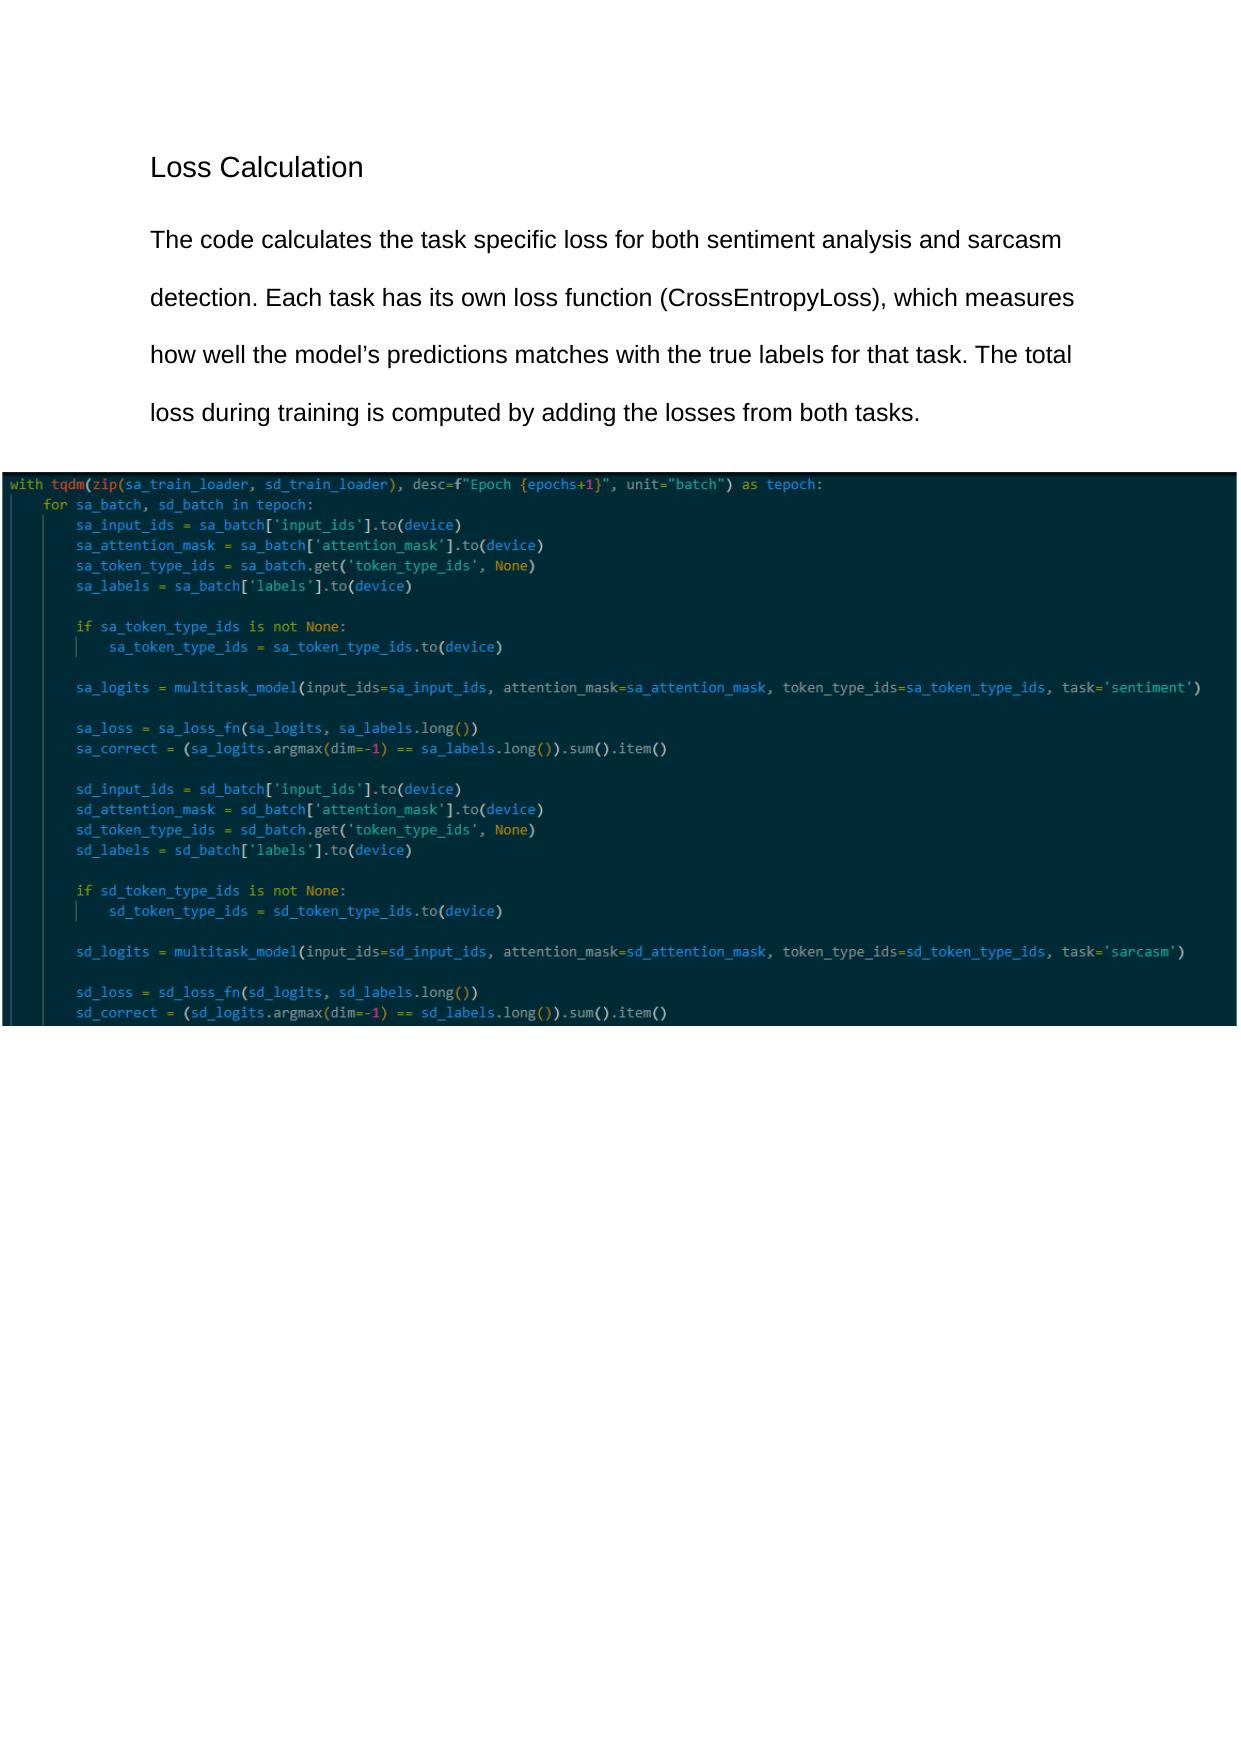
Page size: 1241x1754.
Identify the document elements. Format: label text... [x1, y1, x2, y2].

picture [612, 946, 616, 956]
picture [307, 622, 333, 631]
picture [356, 909, 366, 918]
picture [307, 886, 333, 895]
picture [114, 845, 127, 854]
picture [291, 1010, 297, 1020]
picture [450, 906, 456, 915]
picture [352, 1010, 362, 1017]
picture [115, 523, 127, 532]
picture [496, 561, 527, 570]
picture [148, 642, 156, 651]
picture [164, 543, 173, 549]
picture [164, 909, 173, 915]
picture [512, 746, 535, 755]
picture [416, 479, 424, 489]
picture [349, 581, 353, 593]
picture [1158, 949, 1168, 956]
picture [641, 1010, 650, 1017]
picture [279, 888, 289, 895]
picture [115, 950, 124, 959]
picture [743, 482, 753, 489]
picture [258, 784, 264, 793]
picture [85, 845, 91, 854]
picture [272, 845, 279, 854]
picture [813, 685, 822, 692]
picture [192, 909, 210, 918]
picture [36, 479, 42, 489]
picture [529, 482, 539, 491]
picture [200, 561, 206, 570]
picture [85, 621, 91, 631]
picture [164, 564, 173, 573]
picture [316, 829, 322, 837]
picture [797, 946, 804, 956]
picture [288, 726, 296, 735]
picture [796, 682, 804, 692]
picture [148, 906, 156, 915]
picture [990, 686, 998, 695]
picture [299, 746, 309, 753]
picture [175, 686, 185, 691]
picture [637, 746, 650, 753]
picture [369, 848, 378, 854]
picture [193, 645, 210, 654]
picture [883, 947, 888, 956]
picture [944, 947, 951, 956]
picture [200, 825, 206, 834]
picture [279, 947, 284, 955]
picture [369, 584, 378, 590]
picture [636, 947, 642, 956]
picture [435, 726, 444, 732]
picture [561, 950, 572, 956]
picture [435, 686, 444, 692]
picture [208, 784, 214, 793]
picture [323, 909, 333, 915]
picture [52, 502, 67, 509]
picture [85, 987, 91, 996]
picture [433, 990, 444, 997]
picture [366, 682, 371, 692]
picture [85, 825, 91, 834]
picture [164, 828, 173, 837]
picture [459, 743, 467, 753]
picture [496, 825, 522, 834]
picture [459, 1008, 467, 1017]
picture [512, 1010, 535, 1020]
picture [307, 906, 319, 915]
picture [183, 808, 195, 814]
picture [370, 561, 376, 569]
picture [546, 482, 555, 487]
picture [233, 642, 239, 651]
picture [271, 503, 284, 512]
picture [755, 683, 762, 692]
picture [271, 581, 279, 590]
picture [501, 808, 508, 814]
picture [134, 886, 147, 895]
picture [257, 950, 267, 956]
picture [561, 685, 576, 692]
picture [435, 950, 444, 956]
picture [349, 845, 353, 857]
picture [847, 685, 854, 695]
picture [842, 950, 851, 959]
picture [271, 564, 280, 570]
picture [944, 683, 951, 692]
picture [575, 1010, 593, 1017]
picture [60, 479, 89, 492]
picture [320, 950, 325, 959]
picture [134, 622, 147, 631]
picture [316, 565, 322, 573]
picture [233, 581, 239, 590]
picture [271, 828, 280, 834]
picture [386, 726, 395, 731]
picture [291, 886, 296, 895]
picture [168, 988, 173, 996]
picture [377, 723, 383, 732]
picture [115, 825, 123, 834]
picture [115, 560, 123, 570]
picture [476, 947, 481, 956]
picture [447, 726, 453, 735]
picture [10, 482, 18, 489]
picture [298, 825, 304, 833]
picture [883, 682, 888, 692]
picture [562, 479, 568, 488]
picture [242, 947, 247, 956]
picture [288, 990, 296, 999]
picture [366, 947, 371, 956]
picture [233, 906, 239, 915]
picture [114, 581, 127, 590]
picture [242, 683, 247, 692]
picture [115, 686, 124, 695]
picture [225, 520, 234, 529]
picture [586, 950, 596, 956]
picture [352, 746, 362, 753]
picture [356, 581, 362, 590]
picture [734, 950, 744, 956]
picture [233, 845, 239, 854]
picture [115, 479, 123, 492]
picture [230, 1012, 237, 1020]
picture [291, 746, 297, 756]
picture [538, 1007, 542, 1020]
picture [990, 950, 998, 959]
picture [370, 825, 376, 834]
picture [118, 906, 124, 915]
picture [175, 950, 190, 956]
picture [225, 784, 231, 793]
picture [356, 645, 366, 653]
subtitle Loss Calculation [150, 150, 1090, 183]
picture [538, 743, 542, 756]
picture [164, 500, 173, 509]
picture [318, 563, 325, 569]
picture [575, 746, 593, 753]
picture [320, 685, 329, 695]
picture [755, 947, 762, 956]
picture [377, 987, 383, 996]
picture [734, 686, 744, 691]
text The code calculates the task specific loss for both sentiment analysis and sarcasm detection. Each task has its own loss function (CrossEntropyLoss), which measures how well the model’s predictions matches with the true labels for that task. The total loss during training is computed by adding the losses from both tasks. [150, 225, 1090, 427]
picture [305, 523, 313, 529]
picture [447, 642, 456, 651]
picture [895, 952, 905, 956]
picture [299, 1010, 309, 1017]
picture [386, 990, 395, 995]
picture [229, 479, 234, 488]
picture [586, 685, 596, 692]
picture [183, 543, 193, 549]
picture [813, 949, 822, 956]
picture [258, 987, 263, 996]
picture [274, 624, 289, 631]
picture [307, 642, 319, 651]
picture [1084, 946, 1091, 956]
picture [257, 686, 267, 691]
picture [115, 787, 127, 796]
